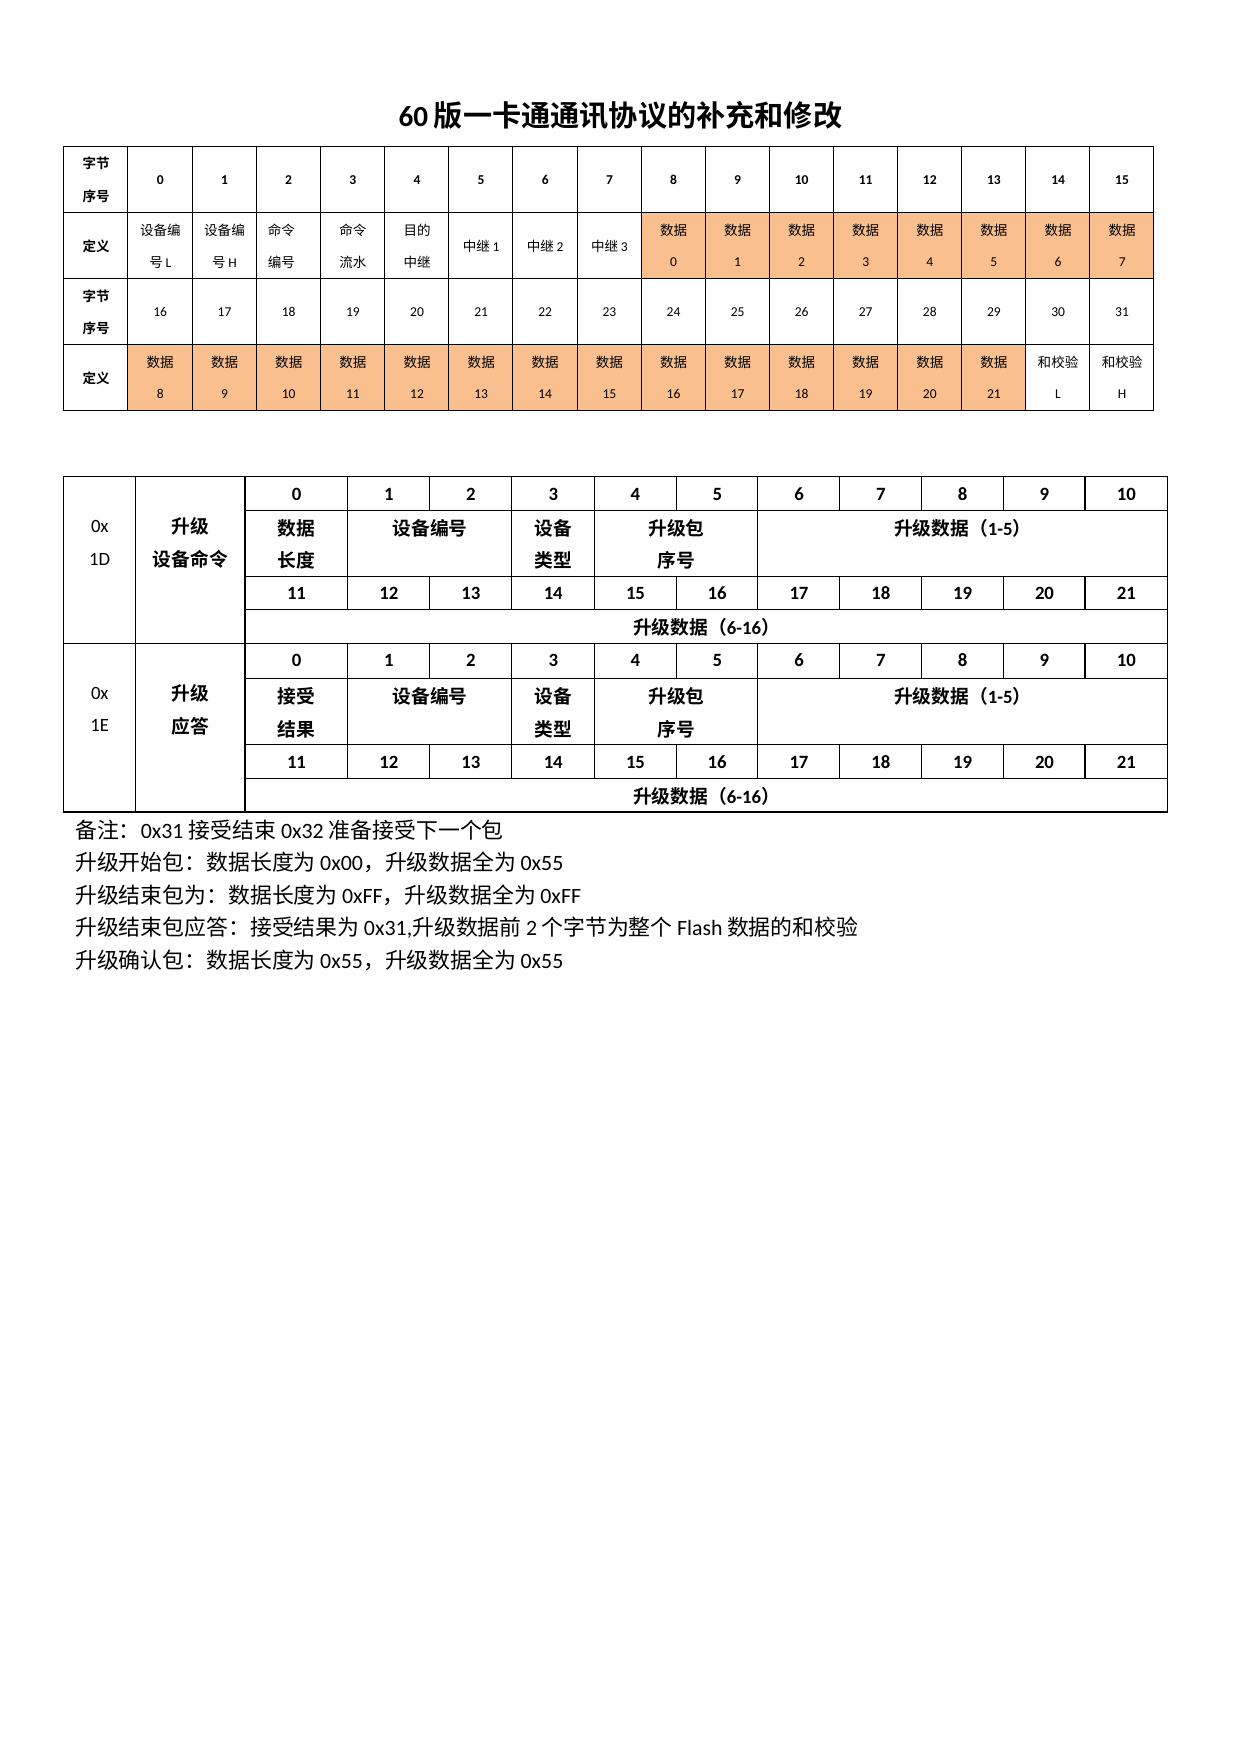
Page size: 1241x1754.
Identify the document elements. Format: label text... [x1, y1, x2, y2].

table_header 11 [834, 147, 897, 212]
table_cell 16 [677, 745, 757, 778]
table_header 0 [246, 477, 347, 509]
table_cell 22 [513, 279, 577, 344]
table_cell 设备编号H [193, 213, 256, 278]
table_header 7 [578, 147, 641, 212]
table_cell 27 [834, 279, 897, 344]
table_cell 数据 16 [642, 345, 705, 410]
table_header 3 [321, 147, 384, 212]
table_cell 数据 6 [1026, 213, 1089, 278]
table_header 字节 序号 [64, 147, 127, 212]
table_cell 数据 2 [770, 213, 833, 278]
table_cell 0 [246, 644, 347, 678]
table_cell 中继2 [513, 213, 577, 278]
table_cell 11 [246, 745, 347, 778]
text 升级开始包：数据长度为0x00，升级数据全为0x55 [75, 845, 1165, 877]
table_cell 16 [677, 577, 757, 609]
table_cell 数据 3 [834, 213, 897, 278]
text 升级确认包：数据长度为0x55，升级数据全为0x55 [75, 942, 1165, 975]
table_cell 设备编号 [348, 511, 511, 576]
table_cell 数据 17 [706, 345, 769, 410]
table_cell 20 [1004, 745, 1084, 778]
table_cell 数据 10 [257, 345, 320, 410]
table_cell 17 [193, 279, 256, 344]
table_cell 数据 4 [898, 213, 961, 278]
table_cell 26 [770, 279, 833, 344]
table_cell 19 [922, 577, 1003, 609]
table_header 3 [512, 477, 594, 509]
table_cell 16 [128, 279, 192, 344]
table_cell 数据 12 [385, 345, 448, 410]
table_cell 和校验 H [1090, 345, 1153, 410]
table_cell 设备 类型 [512, 679, 594, 744]
table_cell 17 [758, 577, 839, 609]
table_cell 28 [898, 279, 961, 344]
table_cell 18 [257, 279, 320, 344]
text 60版一卡通通讯协议的补充和修改 [75, 81, 1165, 146]
table_cell 4 [595, 644, 676, 678]
table_cell 10 [1086, 644, 1167, 678]
table_cell 命令 流水 [321, 213, 384, 278]
table_cell 数据 18 [770, 345, 833, 410]
table_header 升级 设备命令 [136, 477, 244, 643]
table_cell 数据 21 [962, 345, 1025, 410]
table_cell 24 [642, 279, 705, 344]
table_cell 1 [348, 644, 429, 678]
table_cell 升级数据（1-5） [758, 679, 1167, 744]
table_cell 12 [348, 577, 429, 609]
table_cell 数据 长度 [246, 511, 347, 576]
table_cell 升级包 序号 [595, 679, 757, 744]
table_cell 定义 [64, 213, 127, 278]
table_cell 13 [430, 577, 511, 609]
table_cell 数据 11 [321, 345, 384, 410]
table_cell 19 [922, 745, 1003, 778]
table_cell 中继3 [578, 213, 641, 278]
table_cell 升级数据（6-16） [246, 779, 1167, 811]
table_header 8 [922, 477, 1003, 509]
table_header 10 [770, 147, 833, 212]
table_cell 命令 编号 [257, 213, 320, 278]
table_cell 设备 类型 [512, 511, 594, 576]
table_header 10 [1086, 477, 1167, 509]
table_header 12 [898, 147, 961, 212]
table_cell 21 [449, 279, 512, 344]
table_header 14 [1026, 147, 1089, 212]
table_header 4 [595, 477, 676, 509]
table_cell 数据 20 [898, 345, 961, 410]
table_cell 20 [385, 279, 448, 344]
text 升级结束包应答：接受结果为0x31,升级数据前2个字节为整个Flash数据的和校验 [75, 910, 1165, 942]
table_cell 23 [578, 279, 641, 344]
table_cell 9 [1004, 644, 1084, 678]
table_cell 20 [1004, 577, 1084, 609]
table_cell 数据 9 [193, 345, 256, 410]
table_cell 数据 19 [834, 345, 897, 410]
text 升级结束包为：数据长度为0xFF，升级数据全为0xFF [75, 877, 1165, 910]
table_cell 7 [840, 644, 921, 678]
table_cell 31 [1090, 279, 1153, 344]
table_cell 15 [595, 577, 676, 609]
table_header 8 [642, 147, 705, 212]
table_header 9 [706, 147, 769, 212]
table_header 15 [1090, 147, 1153, 212]
table_cell 19 [321, 279, 384, 344]
table_cell 接受 结果 [246, 679, 347, 744]
table_header 2 [430, 477, 511, 509]
table_cell 17 [758, 745, 839, 778]
table_cell 5 [677, 644, 757, 678]
table_header 4 [385, 147, 448, 212]
table_header 6 [513, 147, 577, 212]
table_header 6 [758, 477, 839, 509]
table_cell 字节 序号 [64, 279, 127, 344]
table_header 2 [257, 147, 320, 212]
table_cell 0x 1E [64, 644, 135, 811]
table_cell 29 [962, 279, 1025, 344]
table_cell 和校验 L [1026, 345, 1089, 410]
table_cell 目的 中继 [385, 213, 448, 278]
table_cell 升级包 序号 [595, 511, 757, 576]
table_header 5 [677, 477, 757, 509]
table_cell 数据 1 [706, 213, 769, 278]
table_cell 升级数据（6-16） [246, 610, 1167, 643]
table_cell 中继1 [449, 213, 512, 278]
table_cell 数据 5 [962, 213, 1025, 278]
table_cell 18 [840, 745, 921, 778]
table_cell 定义 [64, 345, 127, 410]
table_cell 25 [706, 279, 769, 344]
table_header 0 [128, 147, 192, 212]
table_cell 21 [1086, 577, 1167, 609]
table_header 5 [449, 147, 512, 212]
table_cell 8 [922, 644, 1003, 678]
table_header 1 [193, 147, 256, 212]
table_cell 数据 15 [578, 345, 641, 410]
table_header 13 [962, 147, 1025, 212]
text 备注：0x31 接受结束 0x32 准备接受下一个包 [75, 813, 1165, 845]
table_header 9 [1004, 477, 1084, 509]
table_header 1 [348, 477, 429, 509]
table_cell 设备编号 [348, 679, 511, 744]
table_cell 6 [758, 644, 839, 678]
table_cell 14 [512, 577, 594, 609]
table_cell 2 [430, 644, 511, 678]
table_cell 21 [1086, 745, 1167, 778]
table_cell 数据 8 [128, 345, 192, 410]
table_header 0x 1D [64, 477, 135, 643]
table_cell 数据 13 [449, 345, 512, 410]
table_cell 数据 7 [1090, 213, 1153, 278]
table_cell 3 [512, 644, 594, 678]
table_cell 升级数据（1-5） [758, 511, 1167, 576]
table_cell 30 [1026, 279, 1089, 344]
table_header 7 [840, 477, 921, 509]
table_cell 18 [840, 577, 921, 609]
table_cell 15 [595, 745, 676, 778]
table_cell 13 [430, 745, 511, 778]
table_cell 数据 0 [642, 213, 705, 278]
table_cell 设备编号L [128, 213, 192, 278]
table_cell 14 [512, 745, 594, 778]
table_cell 11 [246, 577, 347, 609]
table_cell 数据 14 [513, 345, 577, 410]
table_cell 升级 应答 [136, 644, 244, 811]
table_cell 12 [348, 745, 429, 778]
